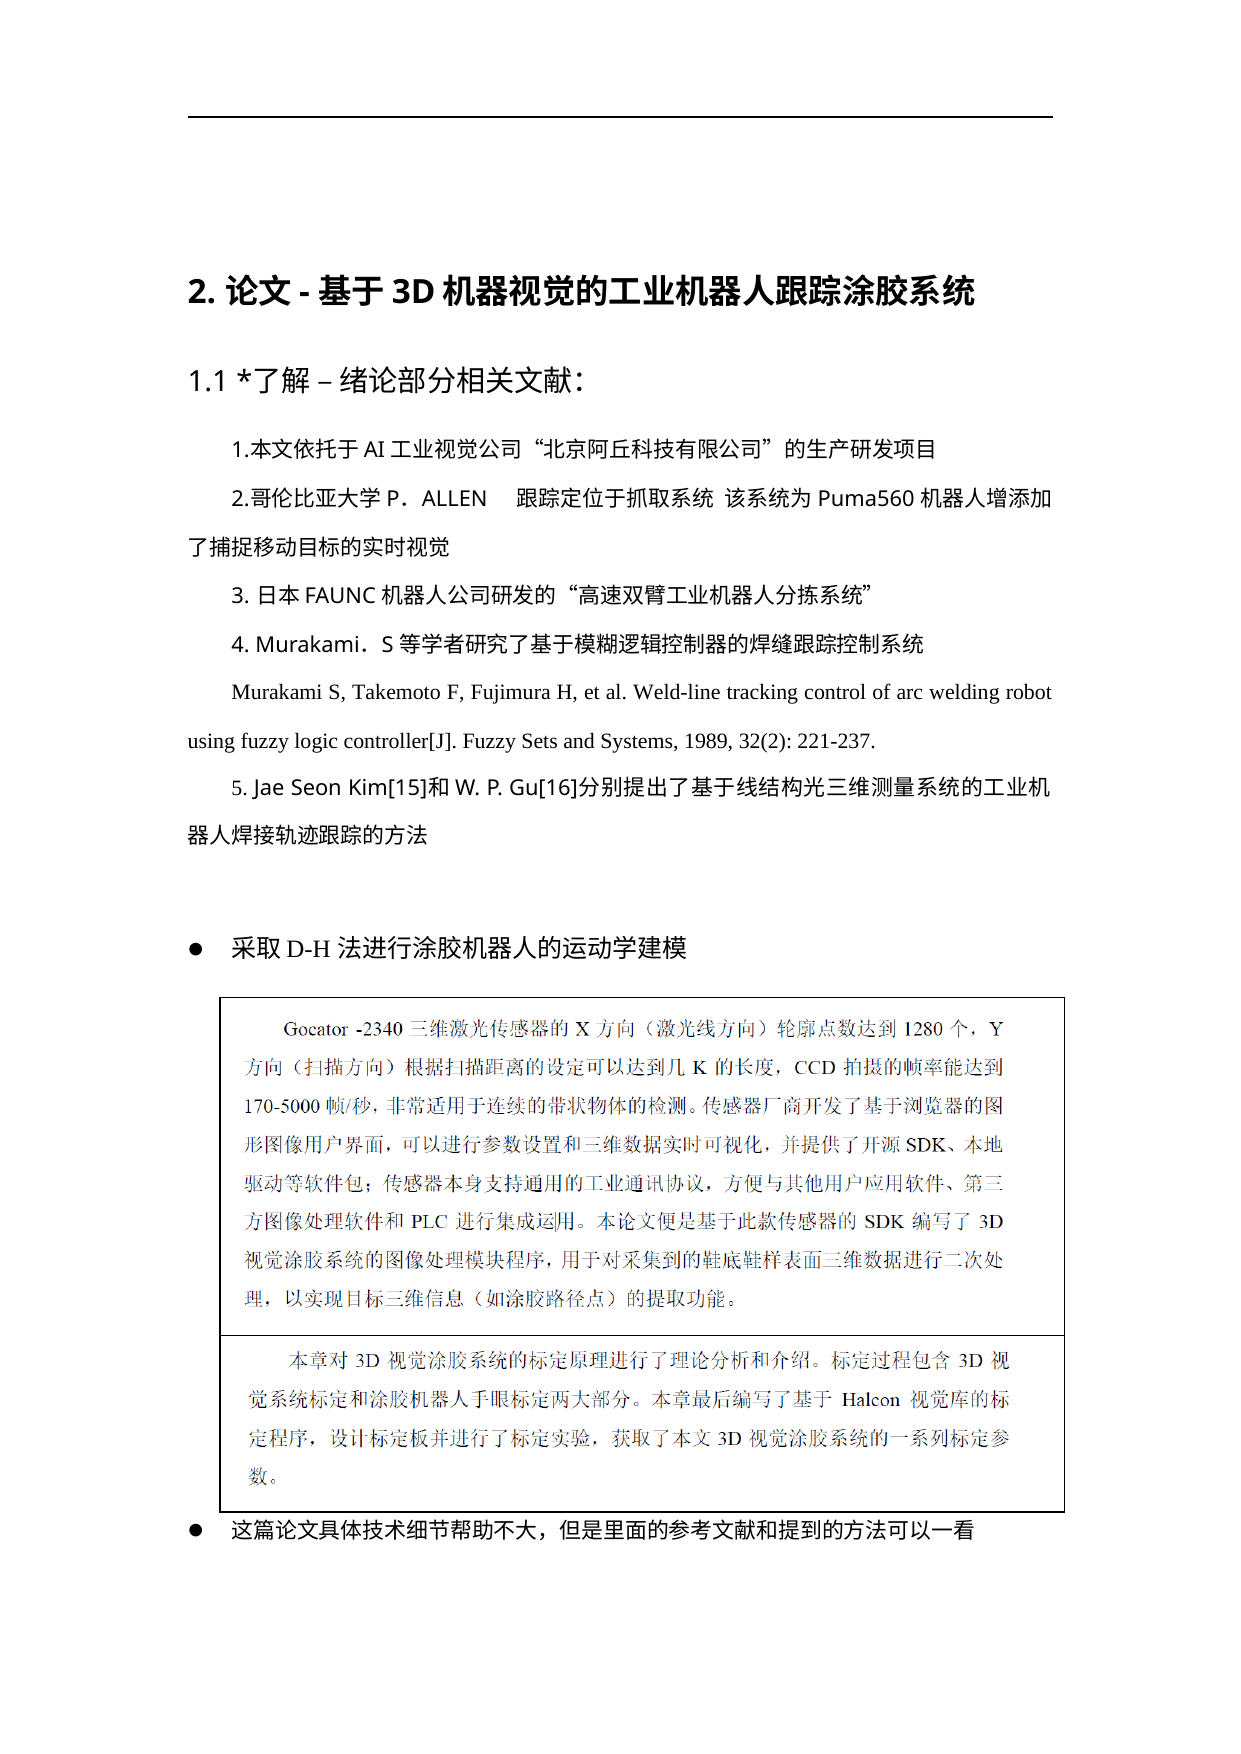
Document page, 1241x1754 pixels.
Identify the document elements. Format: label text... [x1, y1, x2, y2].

subtitle 2. 论文 - 基于3D机器视觉的工业机器人跟踪涂胶系统 [187, 257, 1053, 322]
list 这篇论文具体技术细节帮助不大，但是里面的参考文献和提到的方法可以一看 [187, 1512, 1053, 1545]
picture [231, 1006, 1037, 1315]
text 4. Murakami．S 等学者研究了基于模糊逻辑控制器的焊缝跟踪控制系统 [187, 627, 1053, 659]
list 采取D-H 法进行涂胶机器人的运动学建模 [187, 914, 1053, 979]
text 2.哥伦比亚大学P．ALLEN 跟踪定位于抓取系统 该系统为Puma560 机器人增添加了捕捉移动目标的实时视觉 [187, 480, 1053, 562]
picture [231, 1336, 1025, 1499]
table_header [221, 998, 1064, 1335]
text 1.本文依托于AI 工业视觉公司“北京阿丘科技有限公司”的生产研发项目 [187, 432, 1053, 464]
text 5. Jae Seon Kim[15]和W. P. Gu[16]分别提出了基于线结构光三维测量系统的工业机器人焊接轨迹跟踪的方法 [187, 769, 1053, 850]
subtitle 1.1 *了解 – 绪论部分相关文献： [187, 346, 1053, 411]
text Murakami S, Takemoto F, Fujimura H, et al. Weld-line tracking control of arc welding robot using fuzzy logic controller[J]. Fuzzy Sets and Systems, 1989, 32(2): 221-237. [187, 675, 1053, 757]
table_cell [221, 1336, 1064, 1511]
text 3. 日本FAUNC 机器人公司研发的“高速双臂工业机器人分拣系统” [187, 577, 1053, 610]
